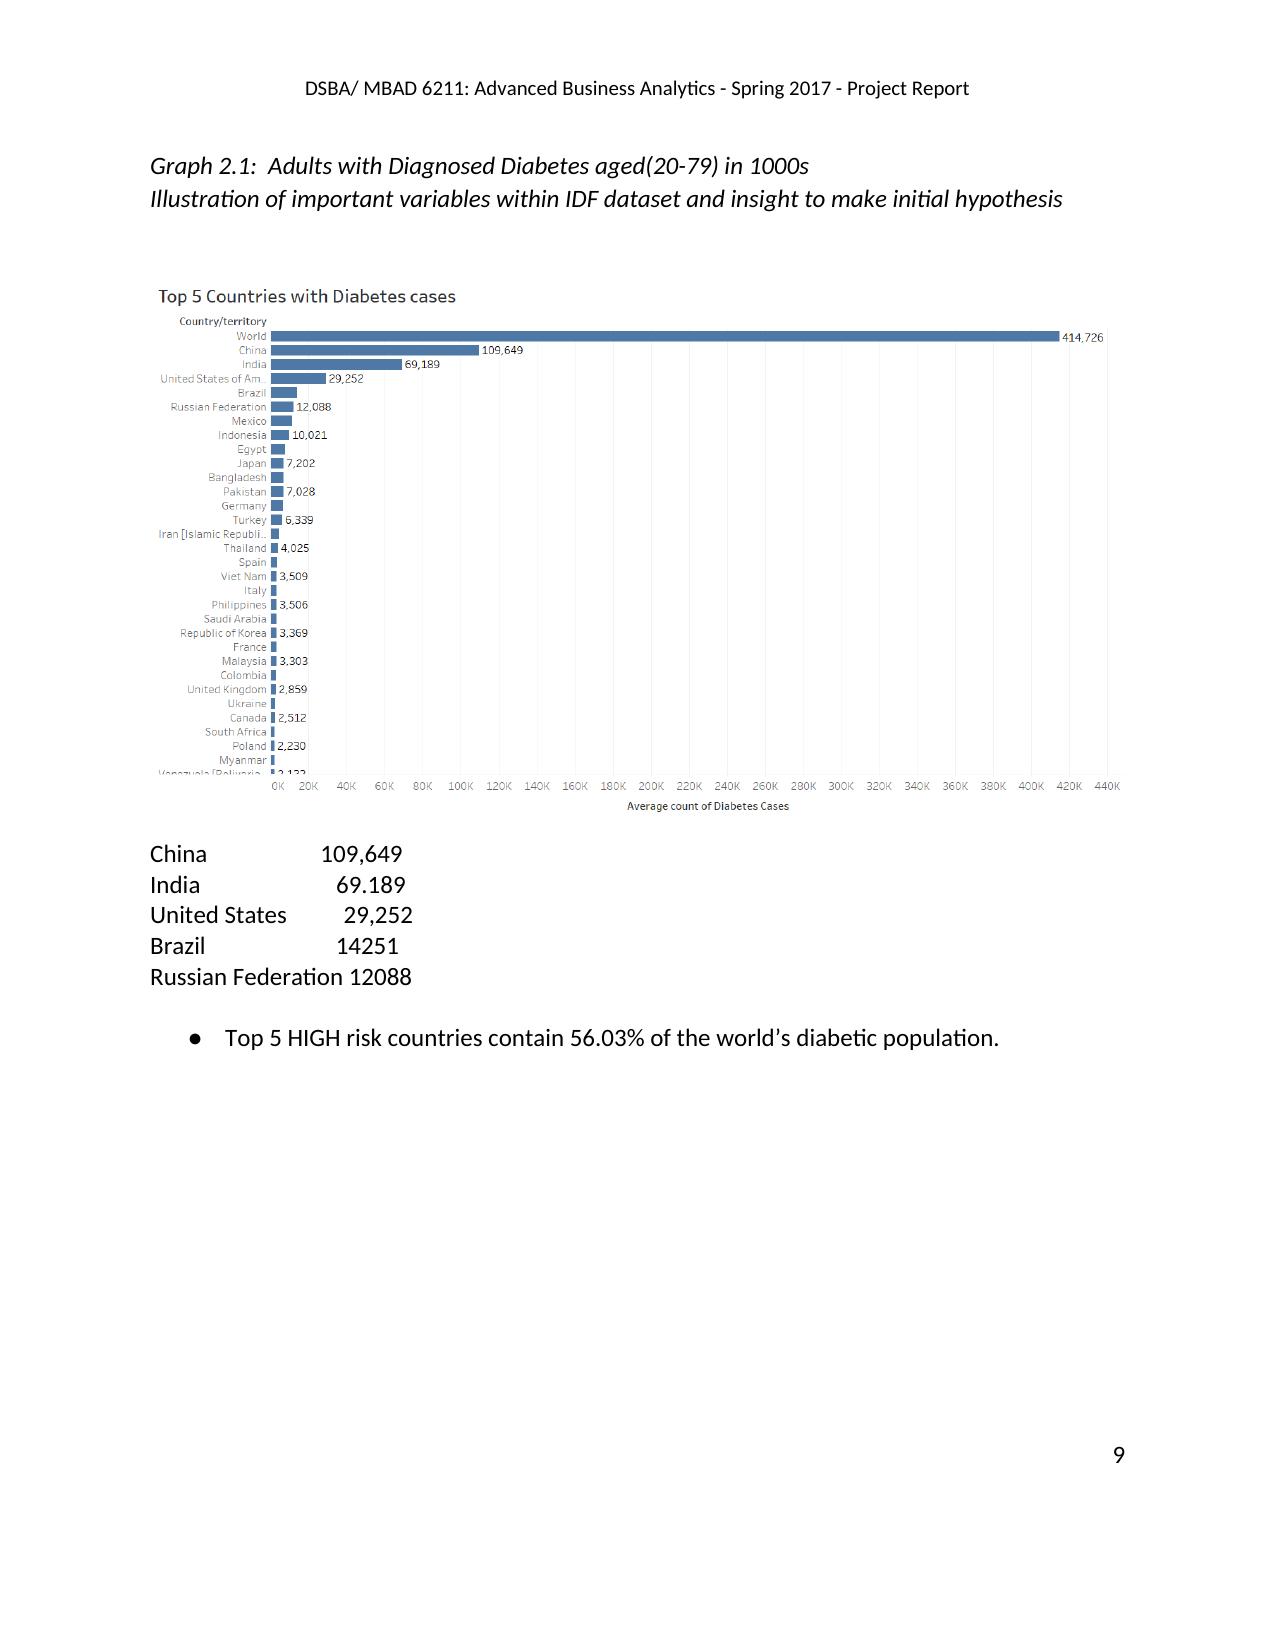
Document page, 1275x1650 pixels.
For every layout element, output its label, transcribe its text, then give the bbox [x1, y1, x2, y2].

text Brazil 14251 [150, 930, 1125, 961]
text United States 29,252 [150, 900, 1125, 930]
text China 109,649 [150, 839, 1125, 869]
text Russian Federation 12088 [150, 961, 1125, 991]
text Graph 2.1: Adults with Diagnosed Diabetes aged(20-79) in 1000s Illustration of important variables within IDF dataset and insight to make initial hypothesis [150, 150, 1125, 213]
text India 69.189 [150, 869, 1125, 900]
picture [150, 282, 1125, 820]
list Top 5 HIGH risk countries contain 56.03% of the world’s diabetic population. [187, 1022, 1125, 1052]
